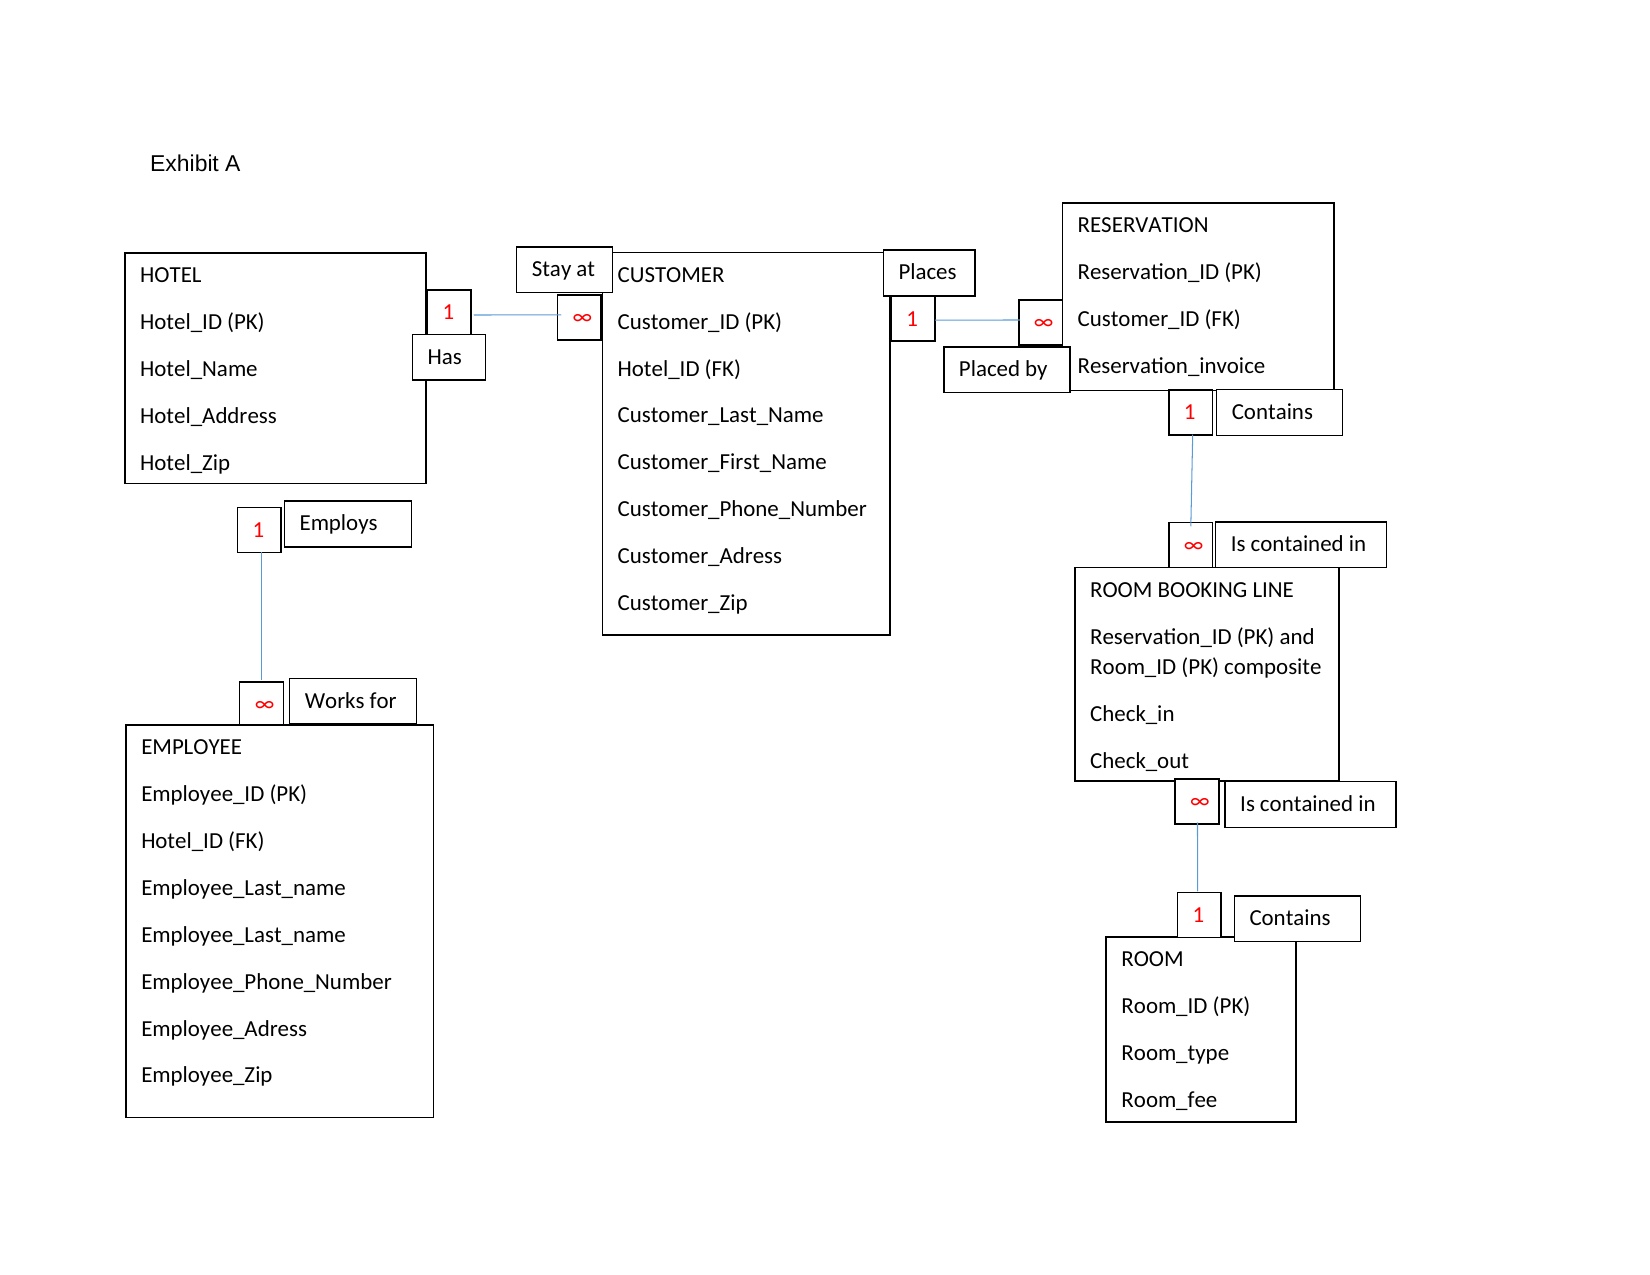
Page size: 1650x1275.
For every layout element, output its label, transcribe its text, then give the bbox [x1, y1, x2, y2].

text Exhibit A [150, 150, 1500, 176]
